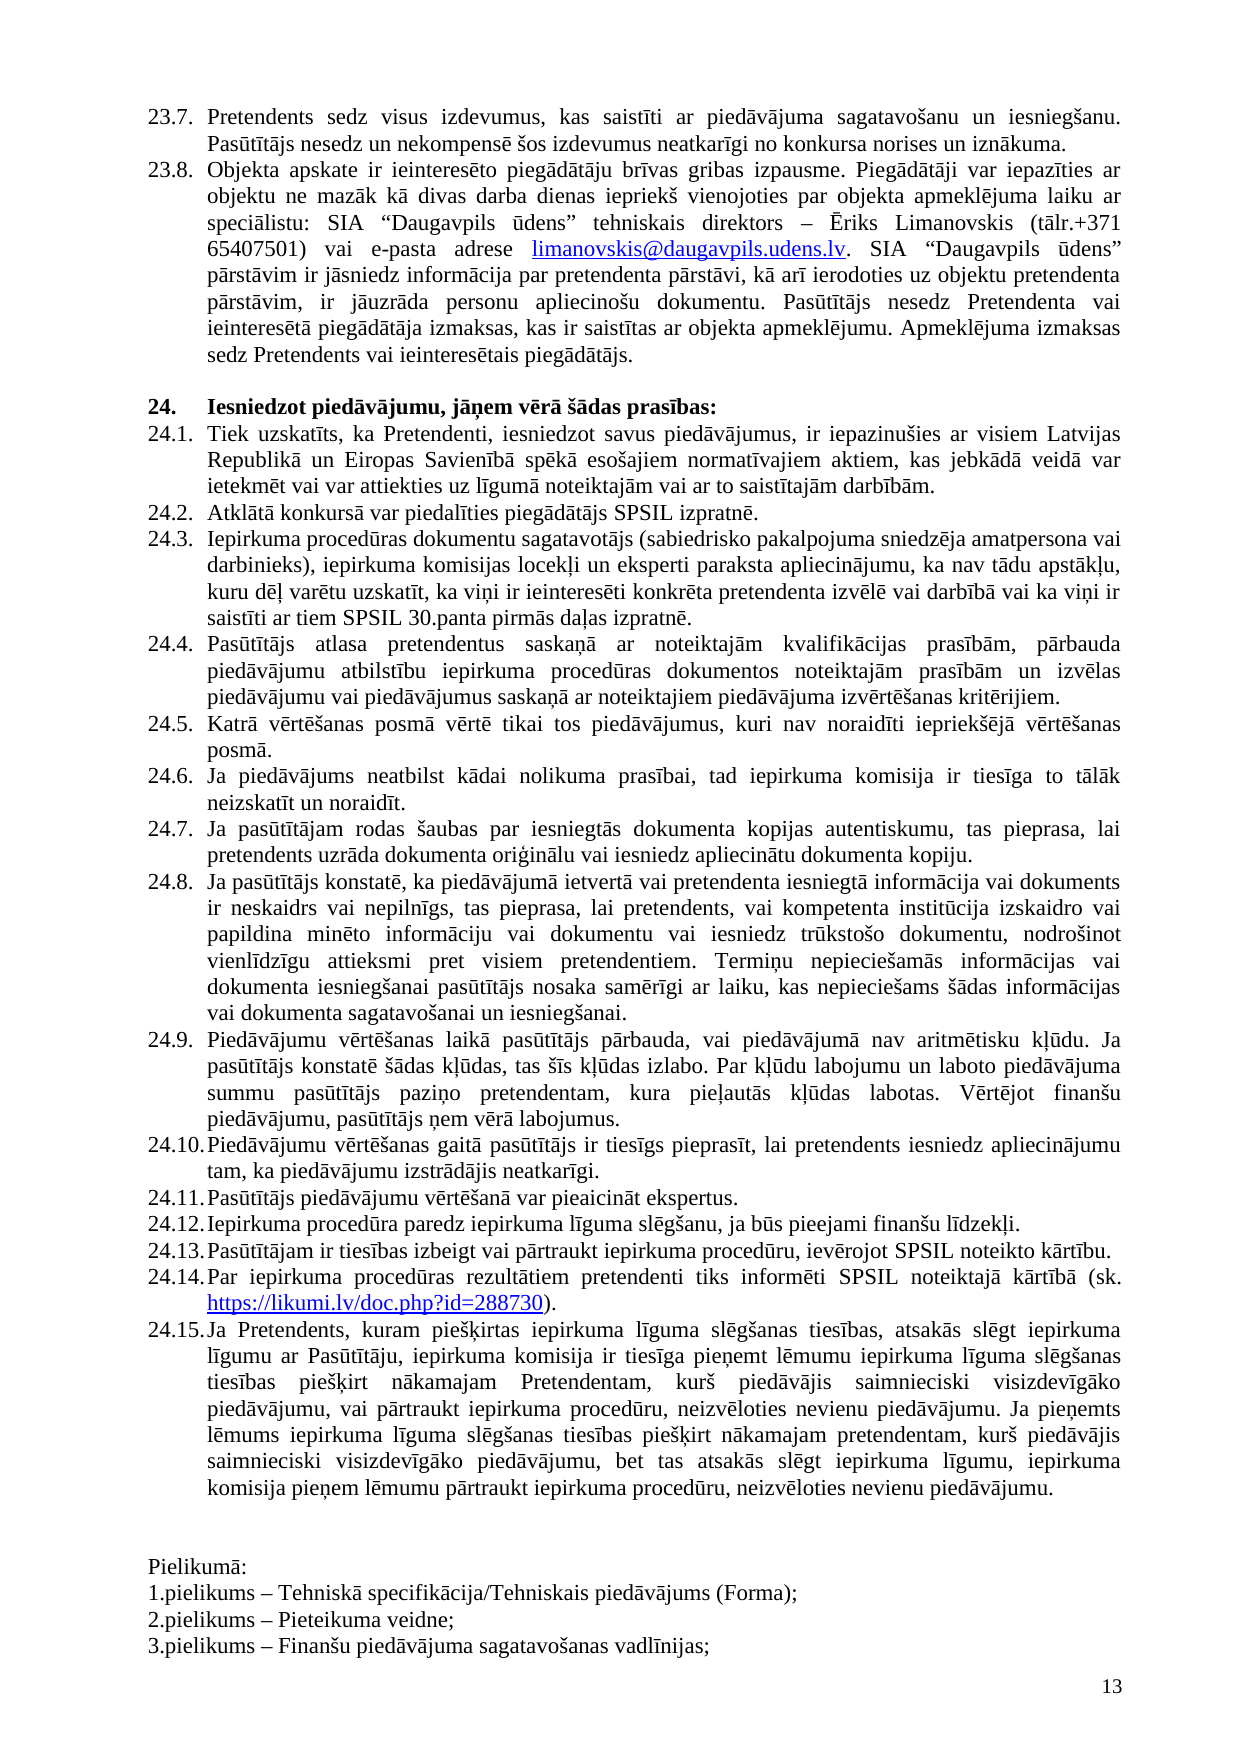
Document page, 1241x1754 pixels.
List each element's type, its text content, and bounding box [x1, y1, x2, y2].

list Piedāvājumu vērtēšanas laikā pasūtītājs pārbauda, vai piedāvājumā nav aritmētisku kļūdu. Ja pasūtītājs konstatē šādas kļūdas, tas šīs kļūdas izlabo. Par kļūdu labojumu un laboto piedāvājuma summu pasūtītājs paziņo pretendentam, kura pieļautās kļūdas labotas. Vērtējot finanšu piedāvājumu, pasūtītājs ņem vērā labojumus. [148, 1026, 1122, 1131]
list Katrā vērtēšanas posmā vērtē tikai tos piedāvājumus, kuri nav noraidīti iepriekšējā vērtēšanas posmā. [148, 709, 1122, 762]
list Pasūtītājs atlasa pretendentus saskaņā ar noteiktajām kvalifikācijas prasībām, pārbauda piedāvājumu atbilstību iepirkuma procedūras dokumentos noteiktajām prasībām un izvēlas piedāvājumu vai piedāvājumus saskaņā ar noteiktajiem piedāvājuma izvērtēšanas kritērijiem. [148, 631, 1122, 709]
list Iepirkuma procedūras dokumentu sagatavotājs (sabiedrisko pakalpojuma sniedzēja amatpersona vai darbinieks), iepirkuma komisijas locekļi un eksperti paraksta apliecinājumu, ka nav tādu apstākļu, kuru dēļ varētu uzskatīt, ka viņi ir ieinteresēti konkrēta pretendenta izvēlē vai darbībā vai ka viņi ir saistīti ar tiem SPSIL 30.panta pirmās daļas izpratnē. [148, 525, 1122, 631]
text 1.pielikums – Tehniskā specifikācija/Tehniskais piedāvājums (Forma); [148, 1579, 1122, 1606]
list Atklātā konkursā var piedalīties piegādātājs SPSIL izpratnē. [148, 499, 1122, 525]
text Pielikumā: [148, 1553, 1122, 1579]
list Iepirkuma procedūra paredz iepirkuma līguma slēgšanu, ja būs pieejami finanšu līdzekļi. [148, 1210, 1122, 1237]
list Par iepirkuma procedūras rezultātiem pretendenti tiks informēti SPSIL noteiktajā kārtībā (sk. https://likumi.lv/doc.php?id=288730). [148, 1263, 1122, 1316]
text 3.pielikums – Finanšu piedāvājuma sagatavošanas vadlīnijas; [148, 1632, 1122, 1658]
list Ja pasūtītājam rodas šaubas par iesniegtās dokumenta kopijas autentiskumu, tas pieprasa, lai pretendents uzrāda dokumenta oriģinālu vai iesniedz apliecinātu dokumenta kopiju. [148, 815, 1122, 868]
list Iesniedzot piedāvājumu, jāņem vērā šādas prasības: [148, 393, 1122, 420]
list Pretendents sedz visus izdevumus, kas saistīti ar piedāvājuma sagatavošanu un iesniegšanu. Pasūtītājs nesedz un nekompensē šos izdevumus neatkarīgi no konkursa norises un iznākuma. [148, 103, 1122, 156]
list Tiek uzskatīts, ka Pretendenti, iesniedzot savus piedāvājumus, ir iepazinušies ar visiem Latvijas Republikā un Eiropas Savienībā spēkā esošajiem normatīvajiem aktiem, kas jebkādā veidā var ietekmēt vai var attiekties uz līgumā noteiktajām vai ar to saistītajām darbībām. [148, 420, 1122, 499]
list Pasūtītājam ir tiesības izbeigt vai pārtraukt iepirkuma procedūru, ievērojot SPSIL noteikto kārtību. [148, 1237, 1122, 1263]
list Pasūtītājs piedāvājumu vērtēšanā var pieaicināt ekspertus. [148, 1184, 1122, 1210]
list Ja Pretendents, kuram piešķirtas iepirkuma līguma slēgšanas tiesības, atsakās slēgt iepirkuma līgumu ar Pasūtītāju, iepirkuma komisija ir tiesīga pieņemt lēmumu iepirkuma līguma slēgšanas tiesības piešķirt nākamajam Pretendentam, kurš piedāvājis saimnieciski visizdevīgāko piedāvājumu, vai pārtraukt iepirkuma procedūru, neizvēloties nevienu piedāvājumu. Ja pieņemts lēmums iepirkuma līguma slēgšanas tiesības piešķirt nākamajam pretendentam, kurš piedāvājis saimnieciski visizdevīgāko piedāvājumu, bet tas atsakās slēgt iepirkuma līgumu, iepirkuma komisija pieņem lēmumu pārtraukt iepirkuma procedūru, neizvēloties nevienu piedāvājumu. [148, 1316, 1122, 1500]
list Ja piedāvājums neatbilst kādai nolikuma prasībai, tad iepirkuma komisija ir tiesīga to tālāk neizskatīt un noraidīt. [148, 762, 1122, 815]
list Ja pasūtītājs konstatē, ka piedāvājumā ietvertā vai pretendenta iesniegtā informācija vai dokuments ir neskaidrs vai nepilnīgs, tas pieprasa, lai pretendents, vai kompetenta institūcija izskaidro vai papildina minēto informāciju vai dokumentu vai iesniedz trūkstošo dokumentu, nodrošinot vienlīdzīgu attieksmi pret visiem pretendentiem. Termiņu nepieciešamās informācijas vai dokumenta iesniegšanai pasūtītājs nosaka samērīgi ar laiku, kas nepieciešams šādas informācijas vai dokumenta sagatavošanai un iesniegšanai. [148, 868, 1122, 1026]
list Objekta apskate ir ieinteresēto piegādātāju brīvas gribas izpausme. Piegādātāji var iepazīties ar objektu ne mazāk kā divas darba dienas iepriekš vienojoties par objekta apmeklējuma laiku ar speciālistu: SIA “Daugavpils ūdens” tehniskais direktors – Ēriks Limanovskis (tālr.+371 65407501) vai e-pasta adrese limanovskis@daugavpils.udens.lv. SIA “Daugavpils ūdens” pārstāvim ir jāsniedz informācija par pretendenta pārstāvi, kā arī ierodoties uz objektu pretendenta pārstāvim, ir jāuzrāda personu apliecinošu dokumentu. Pasūtītājs nesedz Pretendenta vai ieinteresētā piegādātāja izmaksas, kas ir saistītas ar objekta apmeklējumu. Apmeklējuma izmaksas sedz Pretendents vai ieinteresētais piegādātājs. [148, 156, 1122, 367]
text 2.pielikums – Pieteikuma veidne; [148, 1606, 1122, 1632]
list Piedāvājumu vērtēšanas gaitā pasūtītājs ir tiesīgs pieprasīt, lai pretendents iesniedz apliecinājumu tam, ka piedāvājumu izstrādājis neatkarīgi. [148, 1131, 1122, 1184]
